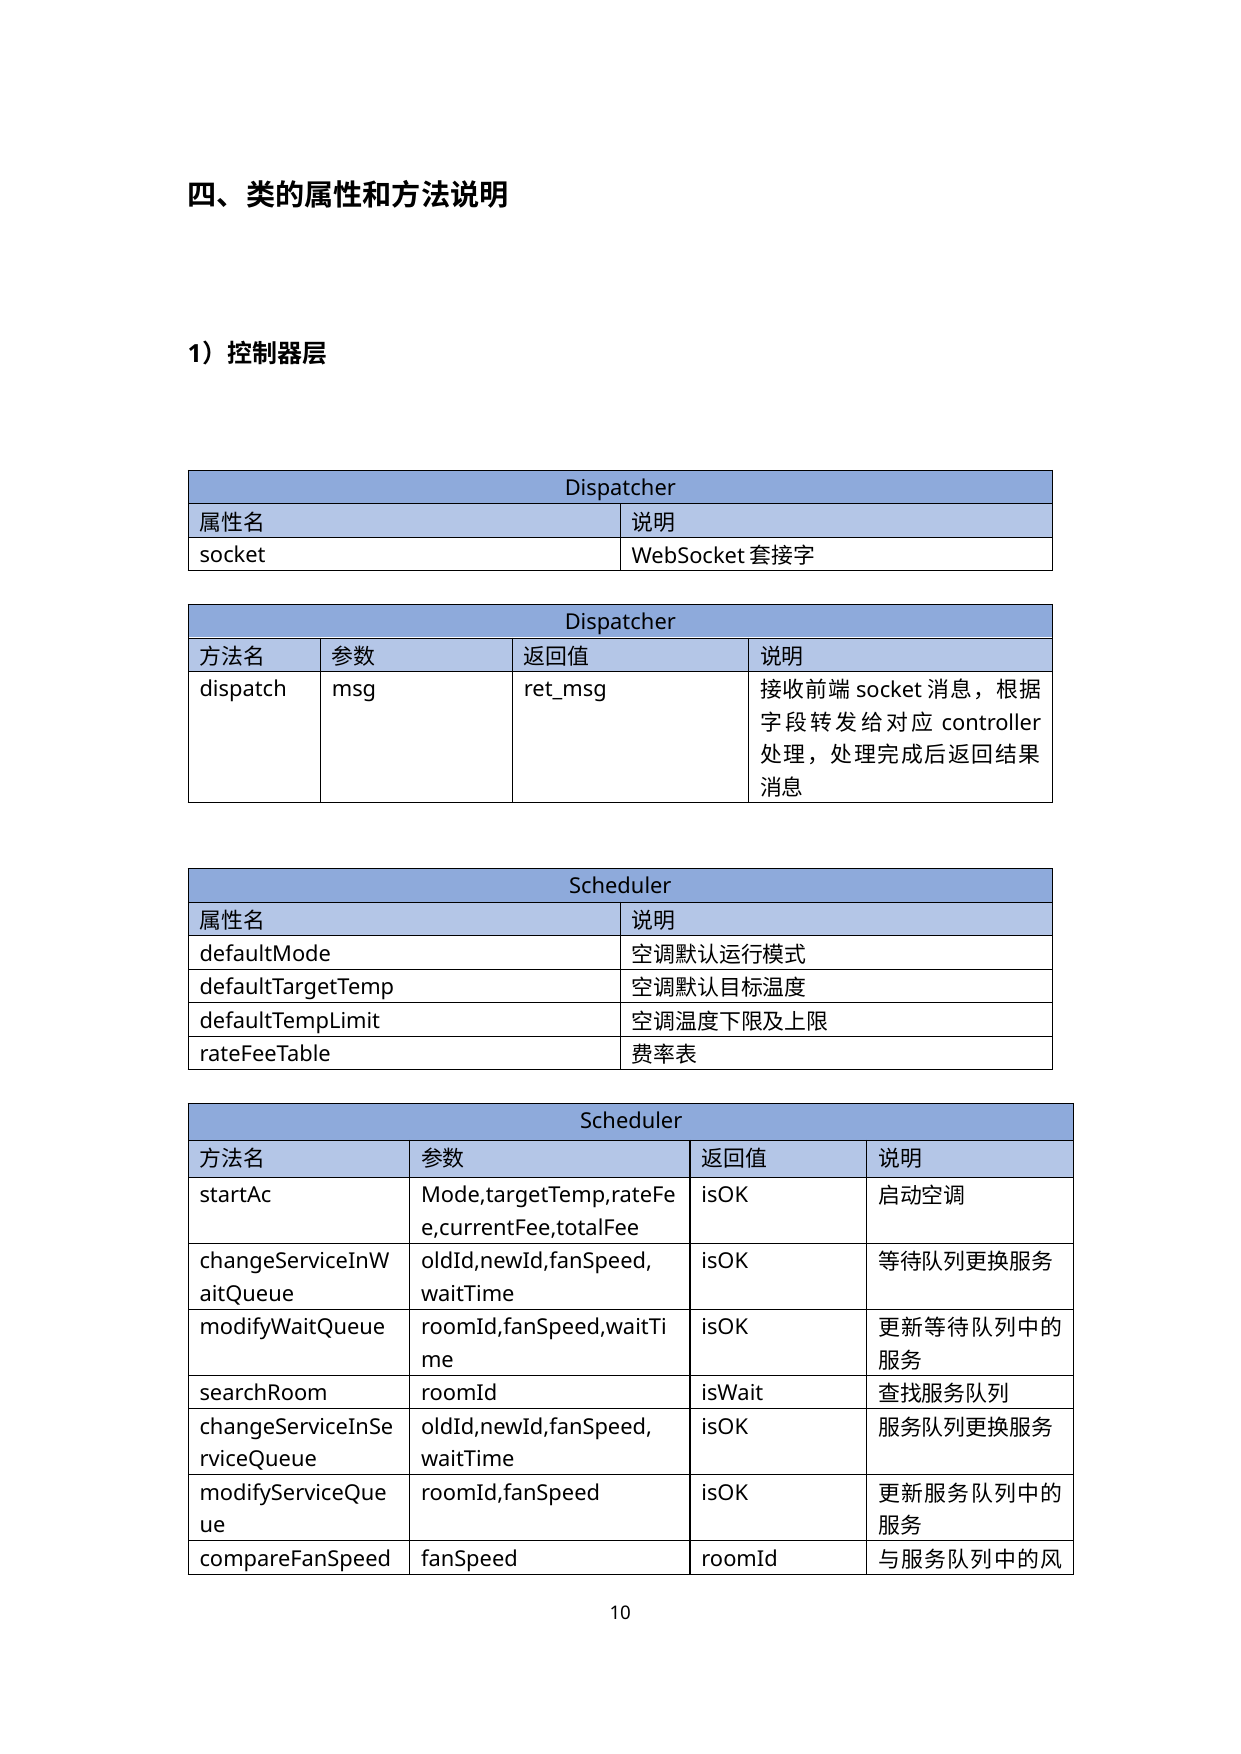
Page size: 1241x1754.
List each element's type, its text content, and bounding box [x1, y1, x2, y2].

table_cell 方法名 [189, 1141, 409, 1177]
table_cell modifyServiceQueue [189, 1475, 409, 1540]
table_cell isOK [691, 1310, 866, 1375]
table_header Dispatcher [189, 471, 1052, 503]
table_cell 空调默认目标温度 [621, 970, 1052, 1002]
table_cell modifyWaitQueue [189, 1310, 409, 1375]
table_cell 空调默认运行模式 [621, 936, 1052, 969]
table_cell roomId [691, 1541, 866, 1574]
table_cell startAc [189, 1178, 409, 1243]
table_cell 更新服务队列中的服务 [867, 1475, 1073, 1540]
table_cell roomId,fanSpeed [410, 1475, 689, 1540]
table_cell compareFanSpeed [189, 1541, 409, 1574]
table_header Scheduler [189, 1104, 1073, 1140]
table_cell 参数 [410, 1141, 689, 1177]
table_cell socket [189, 538, 620, 570]
table_cell roomId [410, 1376, 689, 1408]
table_cell oldId,newId,fanSpeed, waitTime [410, 1244, 689, 1309]
table_cell 启动空调 [867, 1178, 1073, 1243]
table_cell defaultMode [189, 936, 620, 969]
table_cell 返回值 [691, 1141, 866, 1177]
table_cell 方法名 [189, 639, 320, 671]
table_cell isOK [691, 1409, 866, 1474]
table_cell 接收前端socket消息，根据字段转发给对应controller处理，处理完成后返回结果消息 [749, 672, 1052, 802]
table_cell 参数 [321, 639, 512, 671]
table_cell WebSocket套接字 [621, 538, 1052, 570]
table_cell changeServiceInServiceQueue [189, 1409, 409, 1474]
table_cell Mode,targetTemp,rateFee,currentFee,totalFee [410, 1178, 689, 1243]
table_cell 说明 [867, 1141, 1073, 1177]
table_cell isOK [691, 1244, 866, 1309]
table_cell 等待队列更换服务 [867, 1244, 1073, 1309]
table_cell isWait [691, 1376, 866, 1408]
table_cell searchRoom [189, 1376, 409, 1408]
table_cell defaultTargetTemp [189, 970, 620, 1002]
table_cell changeServiceInWaitQueue [189, 1244, 409, 1309]
table_cell oldId,newId,fanSpeed, waitTime [410, 1409, 689, 1474]
table_header Dispatcher [189, 605, 1052, 637]
table_cell fanSpeed [410, 1541, 689, 1574]
table_cell 更新等待队列中的服务 [867, 1310, 1073, 1375]
table_cell roomId,fanSpeed,waitTime [410, 1310, 689, 1375]
table_cell 空调温度下限及上限 [621, 1003, 1052, 1036]
table_cell 服务队列更换服务 [867, 1409, 1073, 1474]
subtitle 四、类的属性和方法说明 [187, 160, 1053, 225]
table_cell 与服务队列中的风速比较 [867, 1541, 1073, 1574]
table_cell 费率表 [621, 1037, 1052, 1069]
table_cell 返回值 [513, 639, 748, 671]
table_cell 说明 [749, 639, 1052, 671]
table_cell msg [321, 672, 512, 802]
table_cell isOK [691, 1178, 866, 1243]
table_cell 说明 [621, 903, 1052, 935]
table_cell 查找服务队列 [867, 1376, 1073, 1408]
table_cell rateFeeTable [189, 1037, 620, 1069]
table_cell 属性名 [189, 903, 620, 935]
table_header Scheduler [189, 869, 1052, 902]
subtitle 1）控制器层 [187, 319, 1053, 384]
table_cell defaultTempLimit [189, 1003, 620, 1036]
table_cell isOK [691, 1475, 866, 1540]
table_cell 说明 [621, 504, 1052, 537]
table_cell ret_msg [513, 672, 748, 802]
table_cell 属性名 [189, 504, 620, 537]
table_cell dispatch [189, 672, 320, 802]
